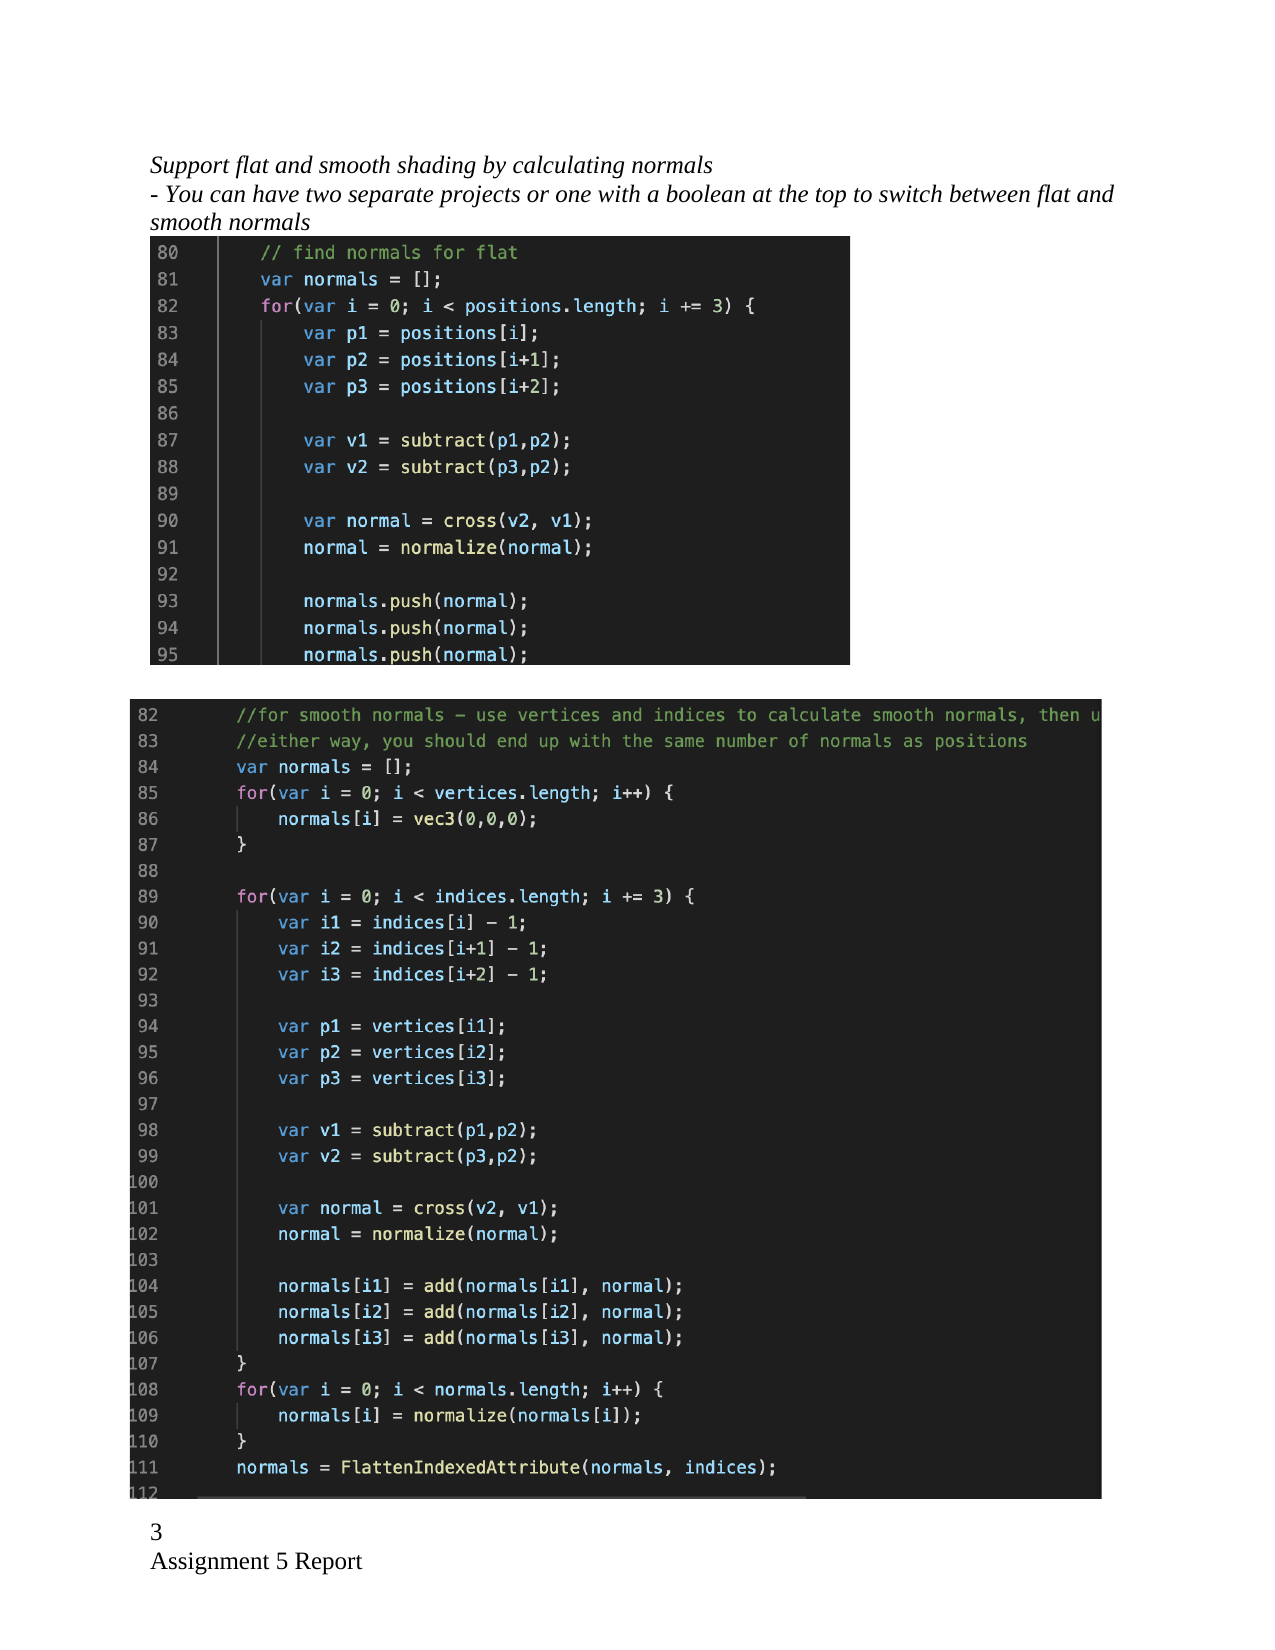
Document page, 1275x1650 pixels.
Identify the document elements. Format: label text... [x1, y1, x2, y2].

picture [150, 236, 851, 665]
picture [128, 699, 1100, 1498]
